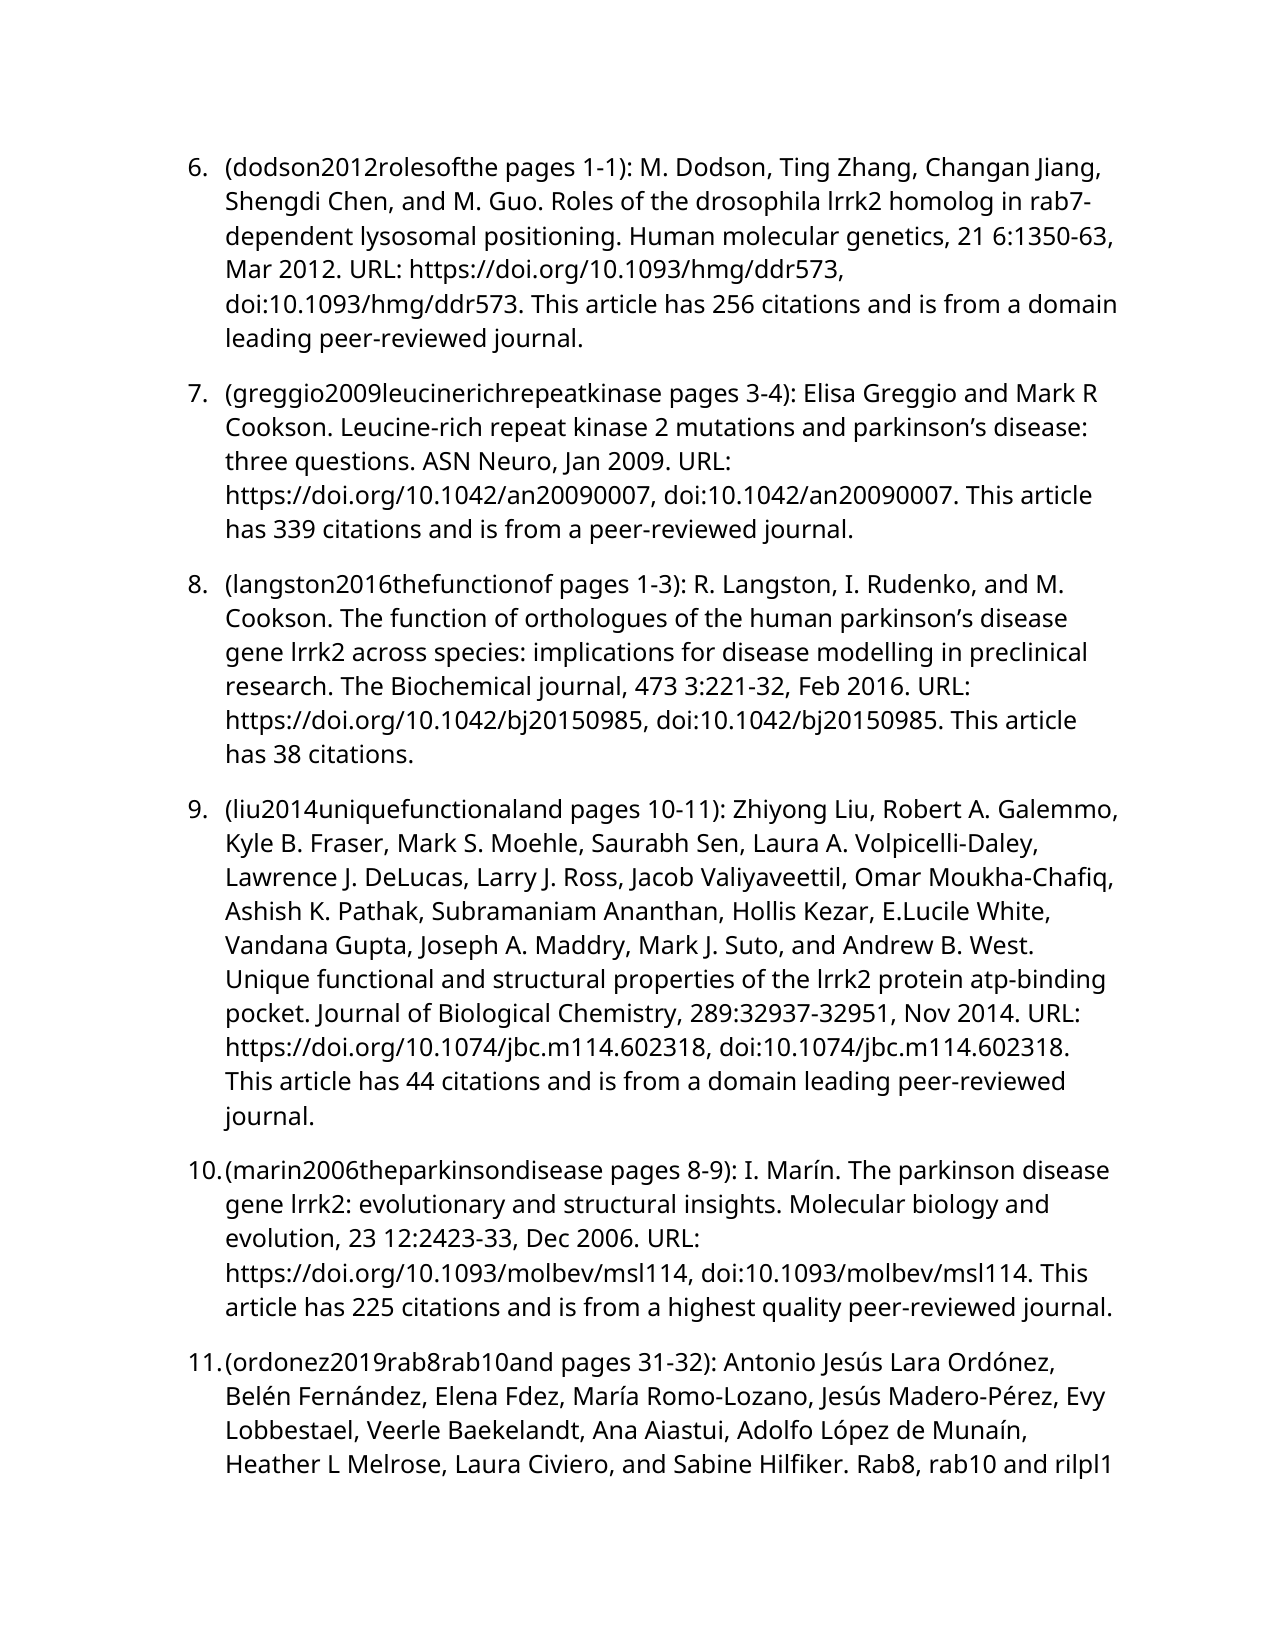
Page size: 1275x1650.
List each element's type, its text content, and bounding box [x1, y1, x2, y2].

list (dodson2012rolesofthe pages 1-1): M. Dodson, Ting Zhang, Changan Jiang, Shengdi Chen, and M. Guo. Roles of the drosophila lrrk2 homolog in rab7-dependent lysosomal positioning. Human molecular genetics, 21 6:1350-63, Mar 2012. URL: https://doi.org/10.1093/hmg/ddr573, doi:10.1093/hmg/ddr573. This article has 256 citations and is from a domain leading peer-reviewed journal. [187, 150, 1125, 354]
list (liu2014uniquefunctionaland pages 10-11): Zhiyong Liu, Robert A. Galemmo, Kyle B. Fraser, Mark S. Moehle, Saurabh Sen, Laura A. Volpicelli-Daley, Lawrence J. DeLucas, Larry J. Ross, Jacob Valiyaveettil, Omar Moukha-Chafiq, Ashish K. Pathak, Subramaniam Ananthan, Hollis Kezar, E.Lucile White, Vandana Gupta, Joseph A. Maddry, Mark J. Suto, and Andrew B. West. Unique functional and structural properties of the lrrk2 protein atp-binding pocket. Journal of Biological Chemistry, 289:32937-32951, Nov 2014. URL: https://doi.org/10.1074/jbc.m114.602318, doi:10.1074/jbc.m114.602318. This article has 44 citations and is from a domain leading peer-reviewed journal. [187, 792, 1125, 1132]
list (marin2006theparkinsondisease pages 8-9): I. Marín. The parkinson disease gene lrrk2: evolutionary and structural insights. Molecular biology and evolution, 23 12:2423-33, Dec 2006. URL: https://doi.org/10.1093/molbev/msl114, doi:10.1093/molbev/msl114. This article has 225 citations and is from a highest quality peer-reviewed journal. [187, 1153, 1125, 1323]
list (langston2016thefunctionof pages 1-3): R. Langston, I. Rudenko, and M. Cookson. The function of orthologues of the human parkinson’s disease gene lrrk2 across species: implications for disease modelling in preclinical research. The Biochemical journal, 473 3:221-32, Feb 2016. URL: https://doi.org/10.1042/bj20150985, doi:10.1042/bj20150985. This article has 38 citations. [187, 566, 1125, 771]
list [187, 1344, 1125, 1480]
list (greggio2009leucinerichrepeatkinase pages 3-4): Elisa Greggio and Mark R Cookson. Leucine-rich repeat kinase 2 mutations and parkinson’s disease: three questions. ASN Neuro, Jan 2009. URL: https://doi.org/10.1042/an20090007, doi:10.1042/an20090007. This article has 339 citations and is from a peer-reviewed journal. [187, 375, 1125, 546]
